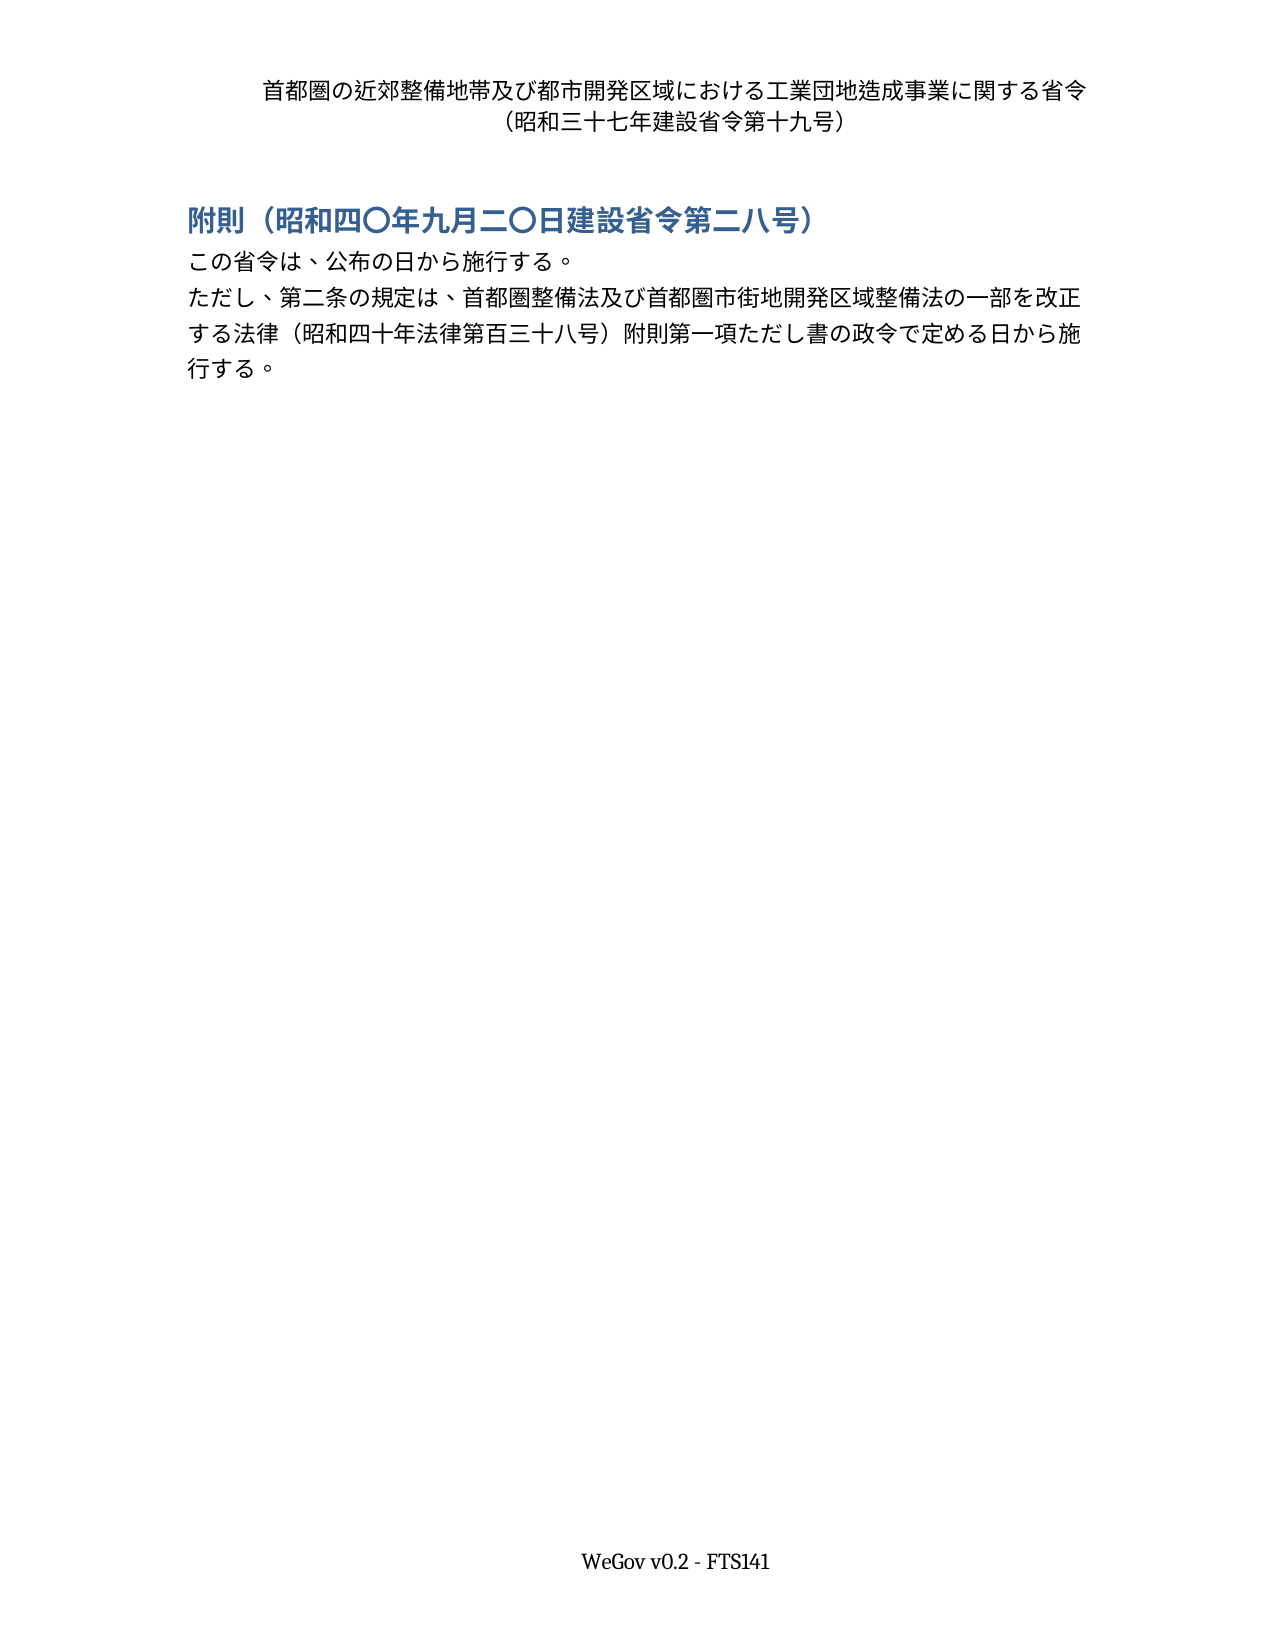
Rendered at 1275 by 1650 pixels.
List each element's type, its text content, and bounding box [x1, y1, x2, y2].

text この省令は、公布の日から施行する。 ただし、第二条の規定は、首都圏整備法及び首都圏市街地開発区域整備法の一部を改正する法律（昭和四十年法律第百三十八号）附則第一項ただし書の政令で定める日から施行する。 [187, 246, 1087, 385]
subtitle 附則（昭和四〇年九月二〇日建設省令第二八号） [187, 200, 1087, 240]
